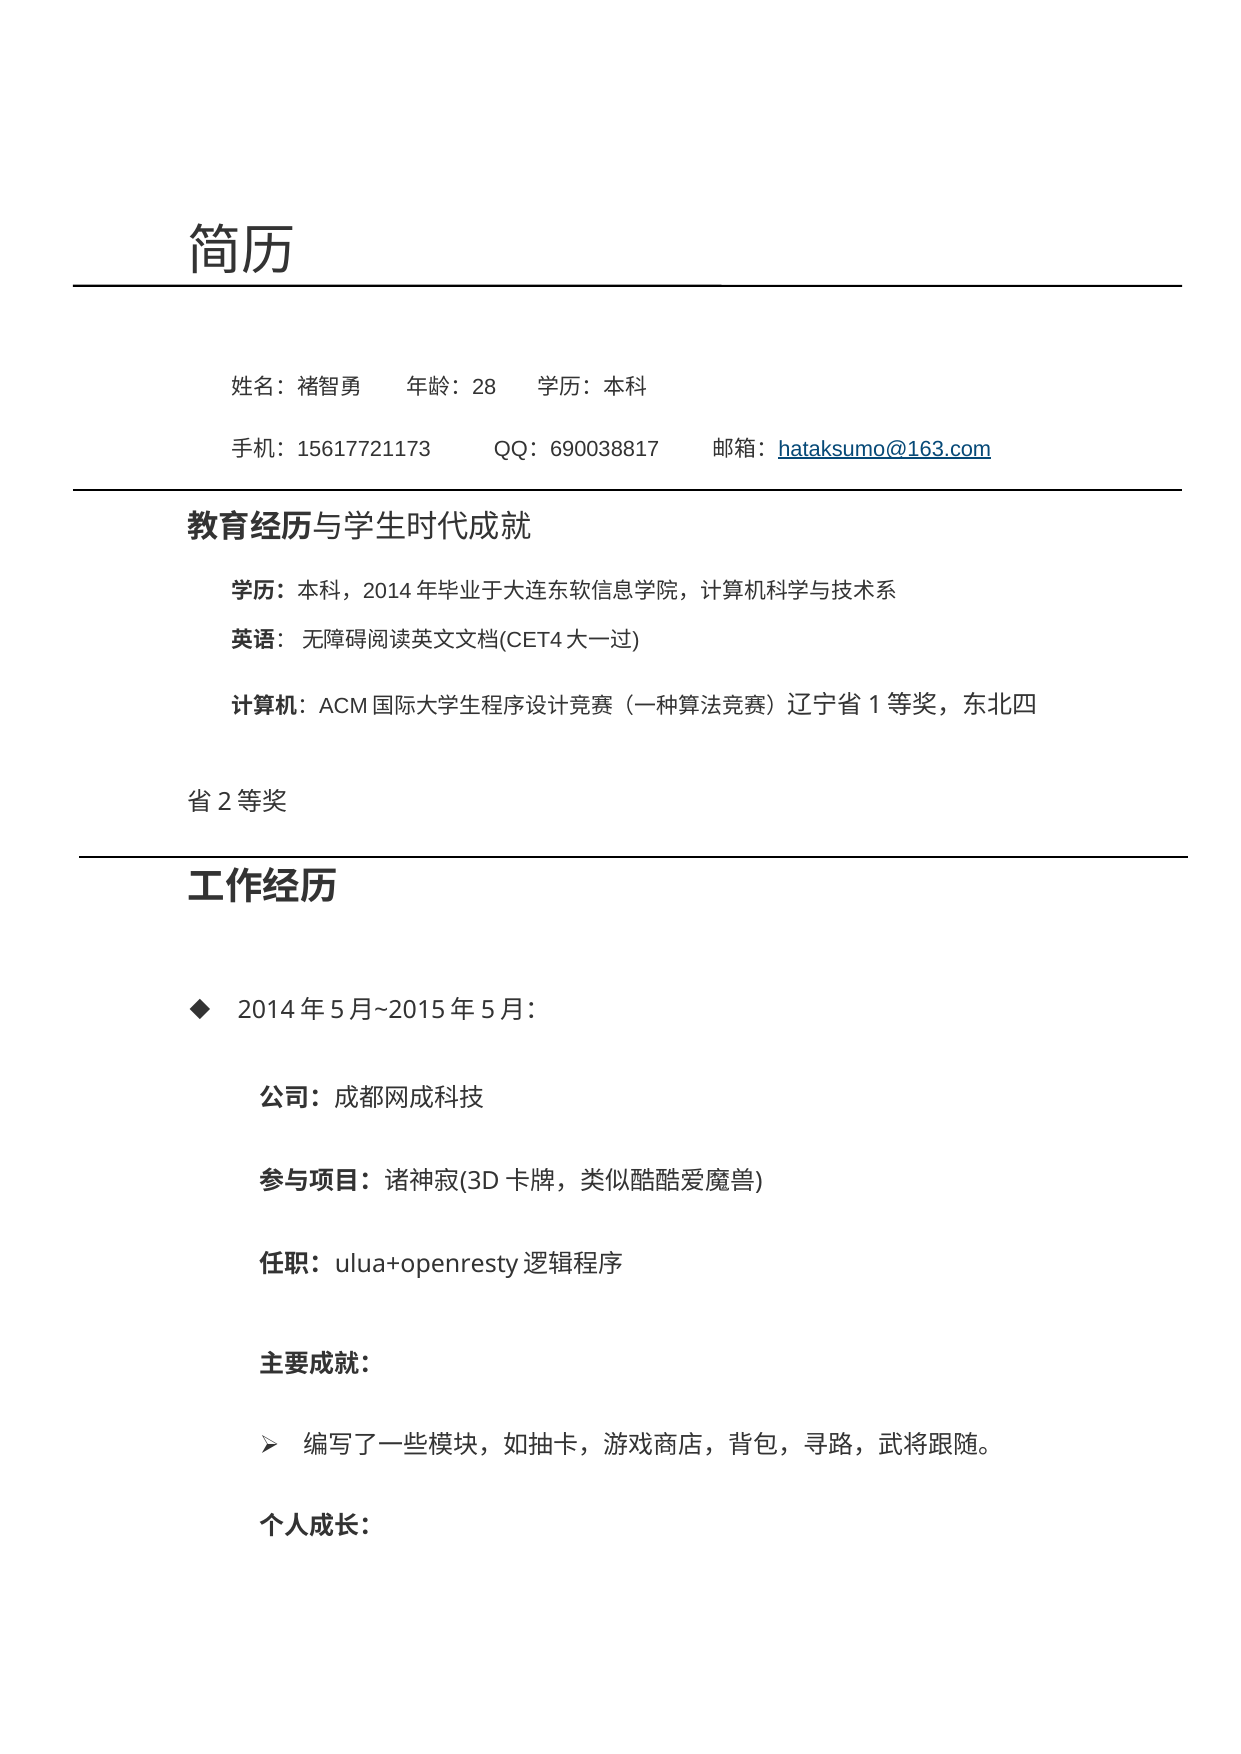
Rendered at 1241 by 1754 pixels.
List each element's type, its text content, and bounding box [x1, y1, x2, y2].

text 姓名：褚智勇 年龄：28 学历：本科 [187, 368, 1053, 401]
text 参与项目：诸神寂(3D卡牌，类似酷酷爱魔兽) [209, 1146, 1053, 1211]
text 任职：ulua+openresty逻辑程序 [209, 1229, 1053, 1294]
text 手机：15617721173 QQ：690038817 邮箱：hataksumo@163.com [187, 430, 1053, 463]
text 学历：本科，2014年毕业于大连东软信息学院，计算机科学与技术系 [187, 573, 1053, 606]
subtitle 简历 [187, 197, 1053, 284]
text 公司：成都网成科技 [209, 1063, 1053, 1128]
text 计算机：ACM国际大学生程序设计竞赛（一种算法竞赛）辽宁省1等奖，东北四省2等奖 [187, 670, 1053, 832]
text 主要成就： [209, 1329, 1053, 1394]
list 编写了一些模块，如抽卡，游戏商店，背包，寻路，武将跟随。 [259, 1410, 1053, 1475]
text 个人成长： [209, 1491, 1053, 1556]
subtitle 教育经历与学生时代成就 [187, 492, 1053, 557]
subtitle 工作经历 [187, 858, 1053, 915]
text 英语： 无障碍阅读英文文档(CET4大一过) [187, 621, 1053, 654]
list 2014年5月~2015年5月： [187, 975, 1053, 1040]
